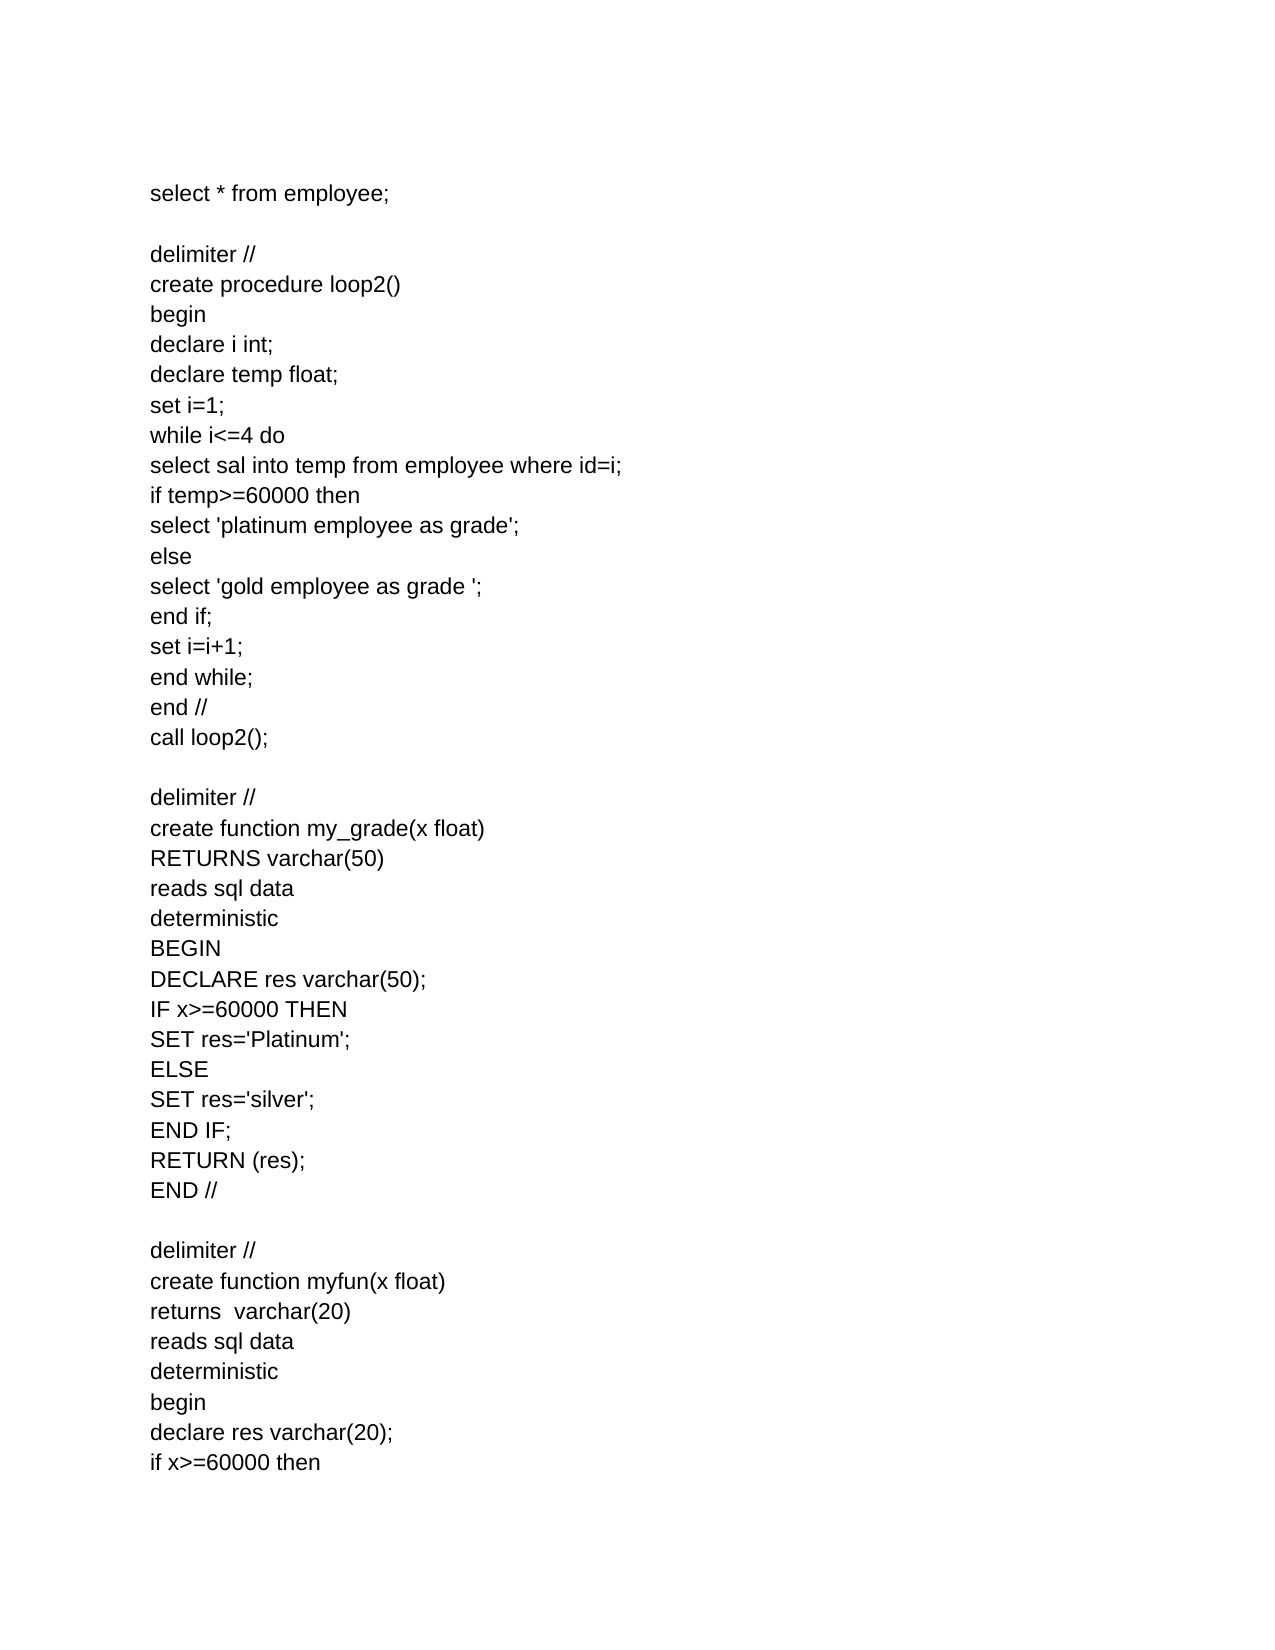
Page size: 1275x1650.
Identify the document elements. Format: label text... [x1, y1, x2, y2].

text call loop2(); [150, 724, 1125, 750]
text create procedure loop2() [150, 271, 1125, 297]
text DECLARE res varchar(50); [150, 966, 1125, 992]
text deterministic [150, 1358, 1125, 1385]
text RETURNS varchar(50) [150, 845, 1125, 871]
text declare temp float; [150, 361, 1125, 388]
text delimiter // [150, 784, 1125, 811]
text reads sql data [150, 875, 1125, 901]
text create function myfun(x float) [150, 1268, 1125, 1294]
text create function my_grade(x float) [150, 814, 1125, 841]
text select * from employee; [150, 180, 1125, 207]
text end // [150, 694, 1125, 720]
text if x>=60000 then [150, 1449, 1125, 1475]
text returns varchar(20) [150, 1298, 1125, 1324]
text declare i int; [150, 331, 1125, 358]
text select sal into temp from employee where id=i; [150, 452, 1125, 478]
text ELSE [150, 1056, 1125, 1083]
text set i=1; [150, 392, 1125, 418]
text IF x>=60000 THEN [150, 996, 1125, 1022]
text declare res varchar(20); [150, 1419, 1125, 1445]
text deterministic [150, 905, 1125, 932]
text RETURN (res); [150, 1147, 1125, 1173]
text SET res='Platinum'; [150, 1026, 1125, 1052]
text reads sql data [150, 1328, 1125, 1354]
text begin [150, 1388, 1125, 1415]
text select 'gold employee as grade '; [150, 573, 1125, 599]
text SET res='silver'; [150, 1086, 1125, 1113]
text end while; [150, 663, 1125, 690]
text else [150, 543, 1125, 569]
text set i=i+1; [150, 633, 1125, 660]
text BEGIN [150, 935, 1125, 962]
text if temp>=60000 then [150, 482, 1125, 509]
text END // [150, 1177, 1125, 1203]
text delimiter // [150, 241, 1125, 267]
text end if; [150, 603, 1125, 629]
text END IF; [150, 1117, 1125, 1143]
text select 'platinum employee as grade'; [150, 512, 1125, 539]
text begin [150, 301, 1125, 327]
text delimiter // [150, 1237, 1125, 1264]
text while i<=4 do [150, 422, 1125, 448]
